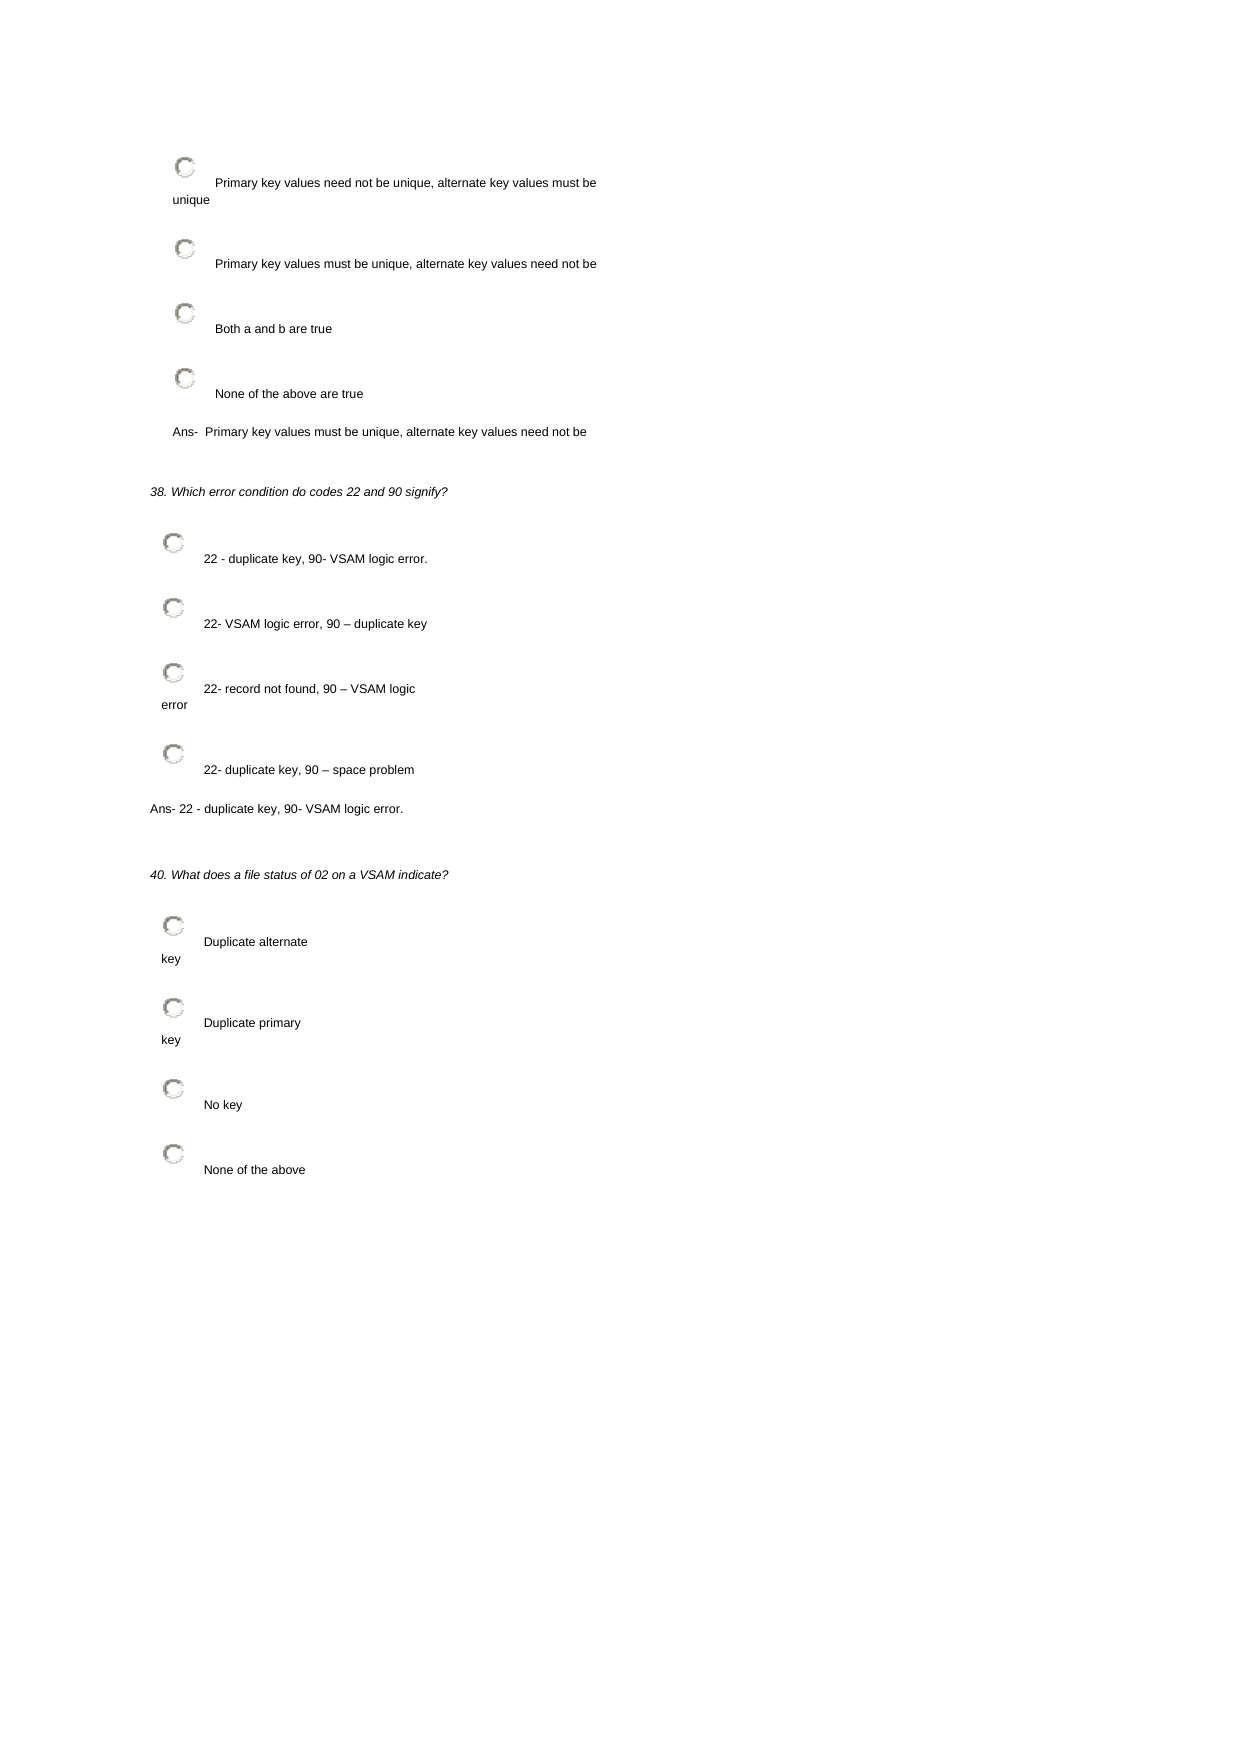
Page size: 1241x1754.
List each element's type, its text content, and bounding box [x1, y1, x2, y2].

table_cell Duplicate primary key [150, 990, 329, 1072]
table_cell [150, 150, 634, 463]
table_cell 22- duplicate key, 90 – space problem [150, 737, 443, 802]
table_cell None of the above [150, 1137, 329, 1201]
table_header Duplicate alternate key [150, 909, 329, 990]
table_cell 22- record not found, 90 – VSAM logic error [150, 656, 443, 737]
subtitle 40. What does a file status of 02 on a VSAM indicate? [150, 839, 1090, 882]
table_header 22 - duplicate key, 90- VSAM logic error. [150, 526, 443, 591]
table_cell 22- VSAM logic error, 90 – duplicate key [150, 591, 443, 656]
text Ans- 22 - duplicate key, 90- VSAM logic error. [150, 802, 1090, 816]
subtitle 38. Which error condition do codes 22 and 90 signify? [150, 484, 1090, 499]
table_cell No key [150, 1072, 329, 1137]
